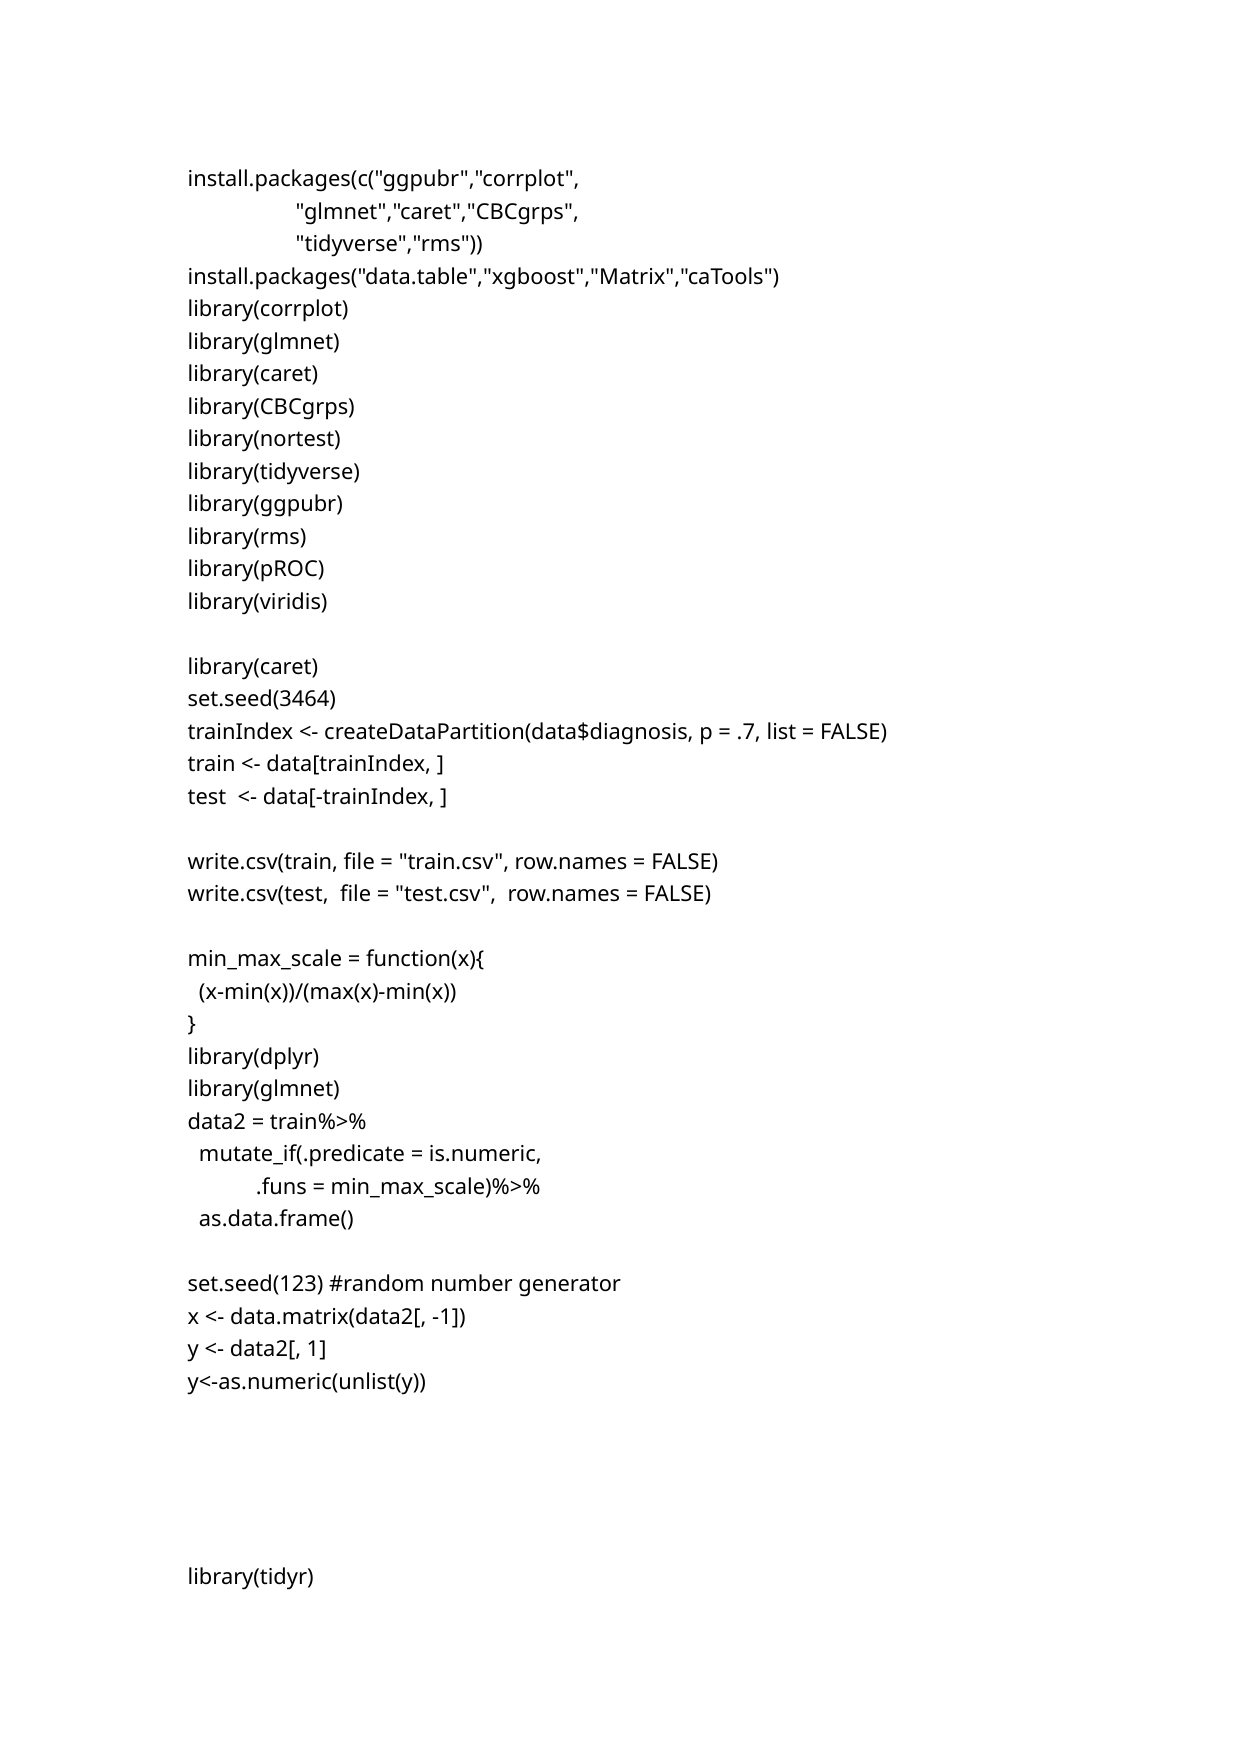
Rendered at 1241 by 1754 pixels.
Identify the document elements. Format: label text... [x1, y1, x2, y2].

text (x-min(x))/(max(x)-min(x)) [187, 974, 1053, 1007]
text set.seed(123) #random number generator [187, 1267, 1053, 1299]
text as.data.frame() [187, 1202, 1053, 1234]
text "tidyverse","rms")) [187, 227, 1053, 259]
text install.packages(c("ggpubr","corrplot", [187, 162, 1053, 194]
text library(pROC) [187, 552, 1053, 584]
text .funs = min_max_scale)%>% [187, 1169, 1053, 1202]
text y<-as.numeric(unlist(y)) [187, 1364, 1053, 1397]
text x <- data.matrix(data2[, -1]) [187, 1299, 1053, 1332]
text set.seed(3464) [187, 682, 1053, 714]
text library(tidyverse) [187, 454, 1053, 487]
text trainIndex <- createDataPartition(data$diagnosis, p = .7, list = FALSE) [187, 714, 1053, 747]
text library(caret) [187, 357, 1053, 389]
text train <- data[trainIndex, ] [187, 747, 1053, 779]
text y <- data2[, 1] [187, 1332, 1053, 1364]
text library(CBCgrps) [187, 389, 1053, 422]
text library(glmnet) [187, 1072, 1053, 1104]
text library(ggpubr) [187, 487, 1053, 519]
text mutate_if(.predicate = is.numeric, [187, 1137, 1053, 1169]
text library(corrplot) [187, 292, 1053, 324]
text data2 = train%>% [187, 1104, 1053, 1137]
text library(viridis) [187, 584, 1053, 617]
text install.packages("data.table","xgboost","Matrix","caTools") [187, 259, 1053, 292]
text "glmnet","caret","CBCgrps", [187, 194, 1053, 227]
text library(rms) [187, 519, 1053, 552]
text library(tidyr) [187, 1559, 1053, 1592]
text test <- data[-trainIndex, ] [187, 779, 1053, 812]
text library(caret) [187, 649, 1053, 682]
text library(glmnet) [187, 324, 1053, 357]
text min_max_scale = function(x){ [187, 942, 1053, 974]
text } [187, 1007, 1053, 1039]
text write.csv(train, file = "train.csv", row.names = FALSE) [187, 844, 1053, 877]
text write.csv(test, file = "test.csv", row.names = FALSE) [187, 877, 1053, 909]
text library(nortest) [187, 422, 1053, 454]
text library(dplyr) [187, 1039, 1053, 1072]
